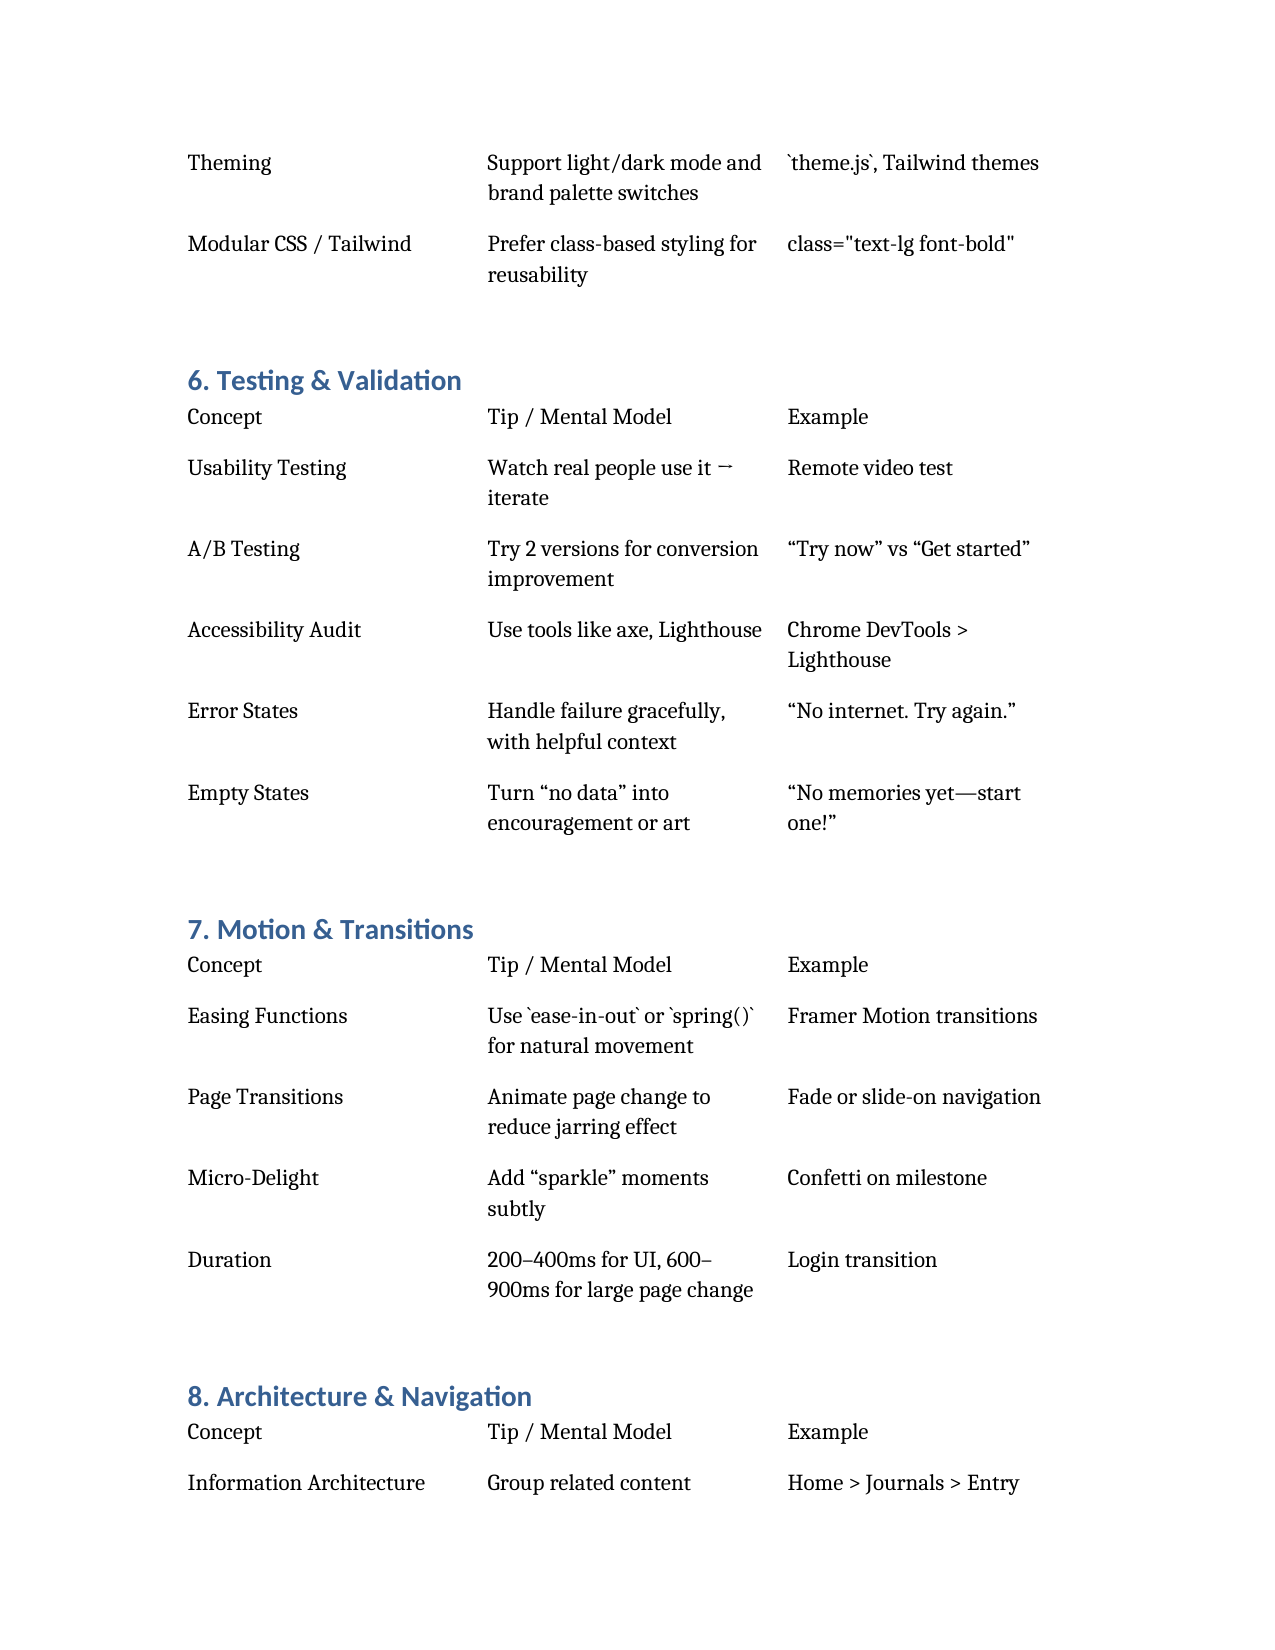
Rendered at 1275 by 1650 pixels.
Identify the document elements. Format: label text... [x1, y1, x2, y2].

table_cell `theme.js`, Tailwind themes [776, 150, 1076, 231]
table_cell Duration [176, 1246, 476, 1328]
table_header Concept [176, 952, 476, 1003]
table_cell Fade or slide-on navigation [776, 1084, 1076, 1165]
table_cell Support light/dark mode and brand palette switches [476, 150, 776, 231]
table_cell “Try now” vs “Get started” [776, 536, 1076, 617]
table_cell Login transition [776, 1246, 1076, 1328]
table_cell Use `ease-in-out` or `spring()` for natural movement [476, 1003, 776, 1084]
table_cell class="text-lg font-bold" [776, 231, 1076, 312]
table_cell Use tools like axe, Lighthouse [476, 617, 776, 698]
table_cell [476, 1470, 776, 1496]
table_header Example [776, 1419, 1076, 1470]
table_cell Add “sparkle” moments subtly [476, 1165, 776, 1246]
table_cell Remote video test [776, 455, 1076, 536]
subtitle 8. Architecture & Navigation [187, 1378, 1087, 1413]
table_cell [776, 1470, 1076, 1496]
table_cell Empty States [176, 780, 476, 861]
table_header Example [776, 404, 1076, 454]
table_cell Chrome DevTools > Lighthouse [776, 617, 1076, 698]
table_cell Theming [176, 150, 476, 231]
table_cell Error States [176, 698, 476, 779]
table_header Example [776, 952, 1076, 1003]
table_cell Usability Testing [176, 455, 476, 536]
table_header Tip / Mental Model [476, 952, 776, 1003]
table_cell Modular CSS / Tailwind [176, 231, 476, 312]
table_header Concept [176, 1419, 476, 1470]
table_cell 200–400ms for UI, 600–900ms for large page change [476, 1246, 776, 1328]
table_cell Animate page change to reduce jarring effect [476, 1084, 776, 1165]
table_cell “No internet. Try again.” [776, 698, 1076, 779]
table_cell Watch real people use it → iterate [476, 455, 776, 536]
subtitle 7. Motion & Transitions [187, 911, 1087, 946]
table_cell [176, 1470, 476, 1496]
table_cell Try 2 versions for conversion improvement [476, 536, 776, 617]
table_cell Framer Motion transitions [776, 1003, 1076, 1084]
table_cell Micro-Delight [176, 1165, 476, 1246]
table_header Concept [176, 404, 476, 454]
table_cell Confetti on milestone [776, 1165, 1076, 1246]
table_cell Prefer class-based styling for reusability [476, 231, 776, 312]
table_cell Accessibility Audit [176, 617, 476, 698]
table_cell A/B Testing [176, 536, 476, 617]
table_cell Easing Functions [176, 1003, 476, 1084]
subtitle 6. Testing & Validation [187, 362, 1087, 398]
table_header Tip / Mental Model [476, 404, 776, 454]
table_cell Page Transitions [176, 1084, 476, 1165]
table_cell Handle failure gracefully, with helpful context [476, 698, 776, 779]
table_cell “No memories yet—start one!” [776, 780, 1076, 861]
table_cell Turn “no data” into encouragement or art [476, 780, 776, 861]
table_header Tip / Mental Model [476, 1419, 776, 1470]
